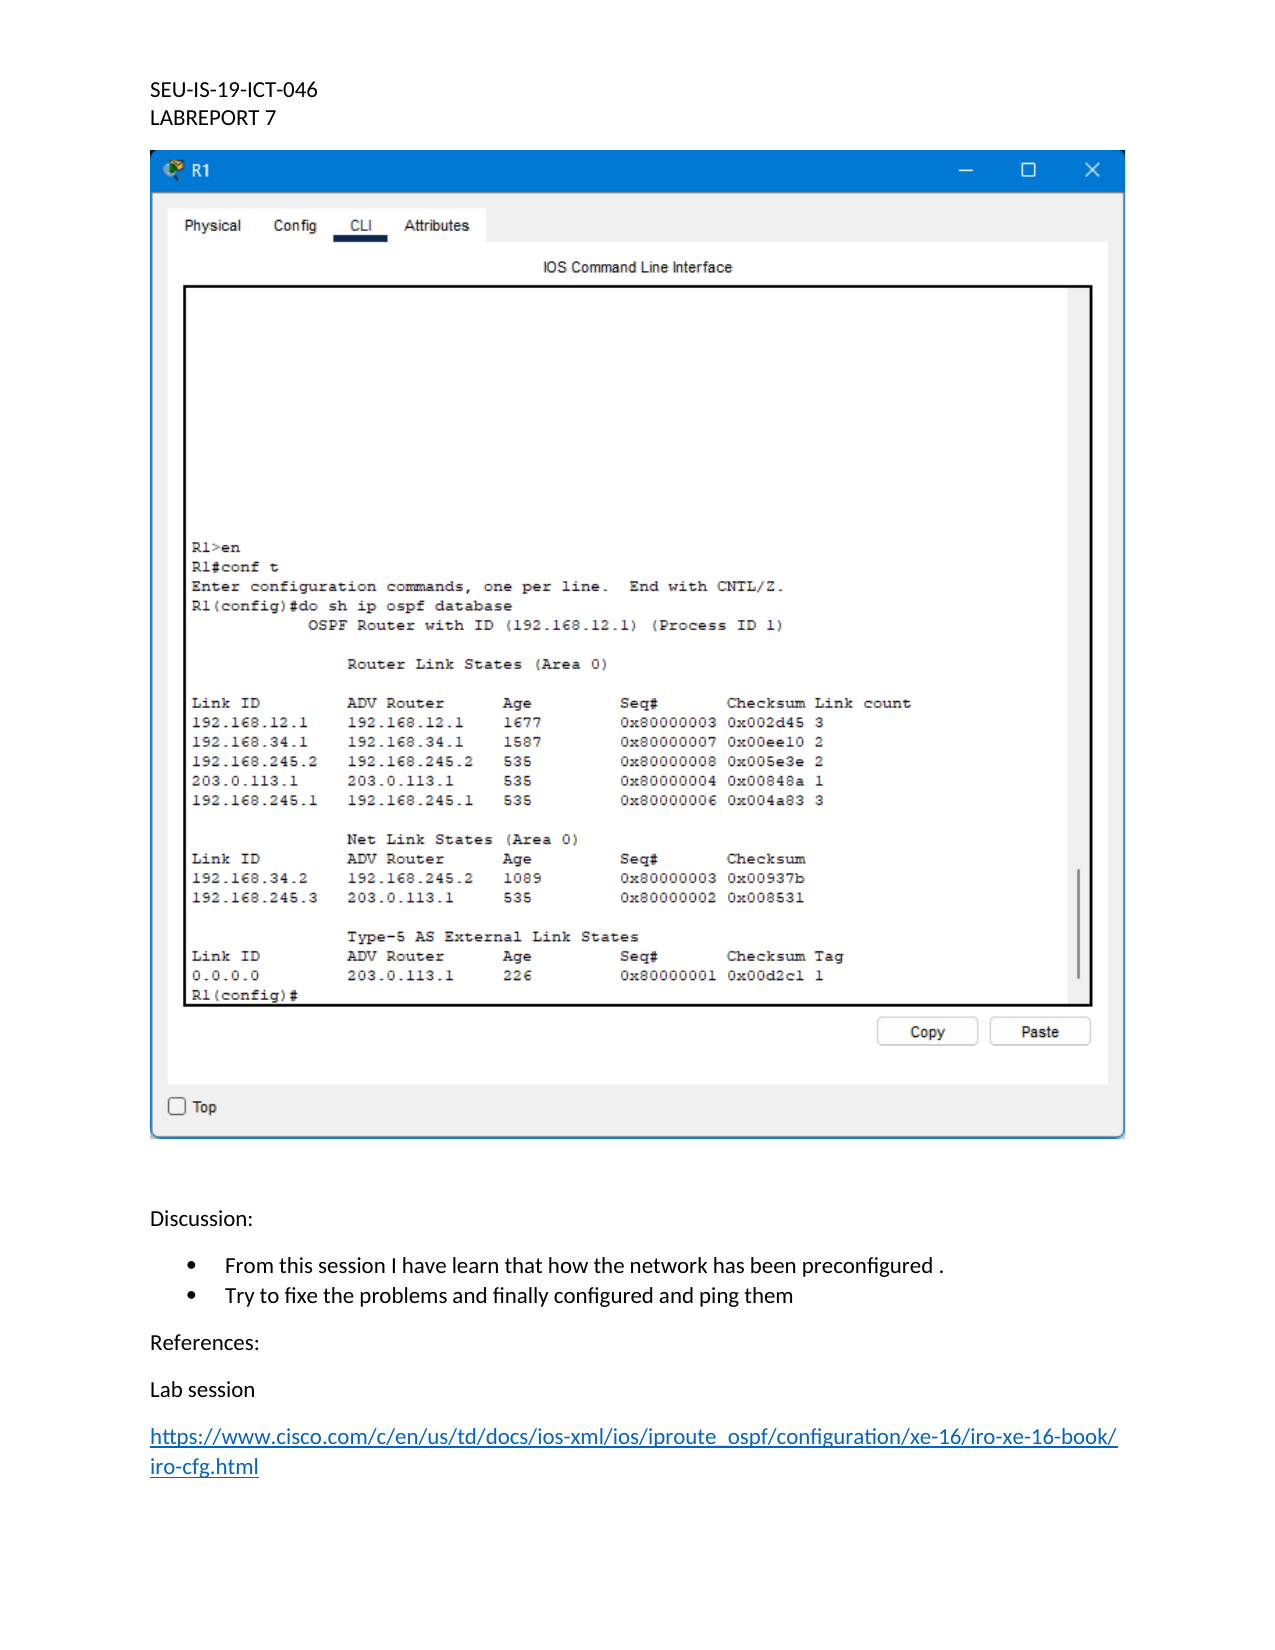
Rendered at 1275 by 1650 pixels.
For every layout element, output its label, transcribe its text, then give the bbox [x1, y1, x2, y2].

picture [150, 150, 1125, 1139]
text https://www.cisco.com/c/en/us/td/docs/ios-xml/ios/iproute_ospf/configuration/xe-16/iro-xe-16-book/iro-cfg.html [150, 1422, 1125, 1481]
text Discussion: [150, 1204, 1125, 1233]
list Try to fixe the problems and finally configured and ping them [187, 1282, 1125, 1310]
list From this session I have learn that how the network has been preconfigured . [187, 1251, 1125, 1279]
text References: [150, 1328, 1125, 1357]
text Lab session [150, 1375, 1125, 1403]
